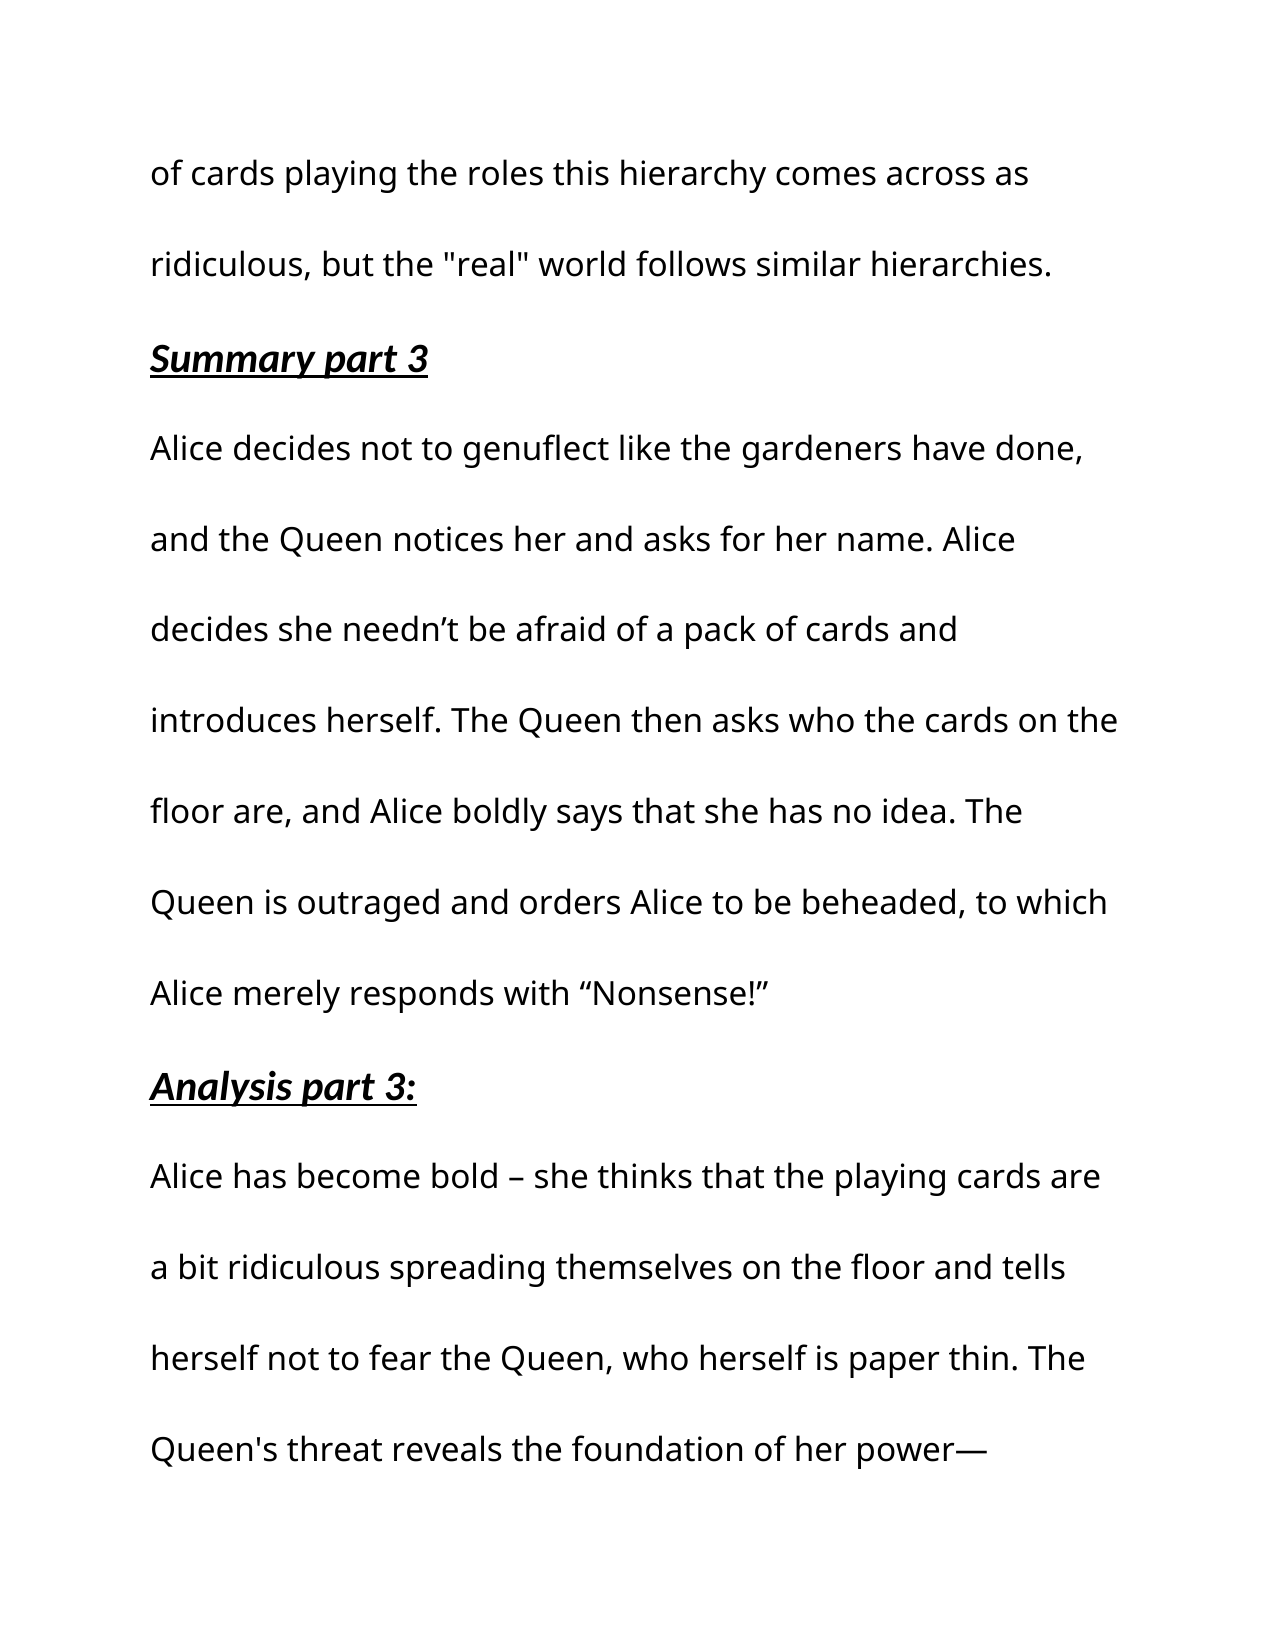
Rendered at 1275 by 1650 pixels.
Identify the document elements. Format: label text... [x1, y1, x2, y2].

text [150, 150, 1125, 286]
text Alice decides not to genuflect like the gardeners have done, and the Queen notices her and asks for her name. Alice decides she needn’t be afraid of a pack of cards and introduces herself. The Queen then asks who the cards on the floor are, and Alice boldly says that she has no idea. The Queen is outraged and orders Alice to be beheaded, to which Alice merely responds with “Nonsense!” [150, 424, 1125, 1015]
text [150, 1153, 1125, 1471]
text Analysis part 3: [150, 1060, 1125, 1111]
text Summary part 3 [150, 332, 1125, 382]
